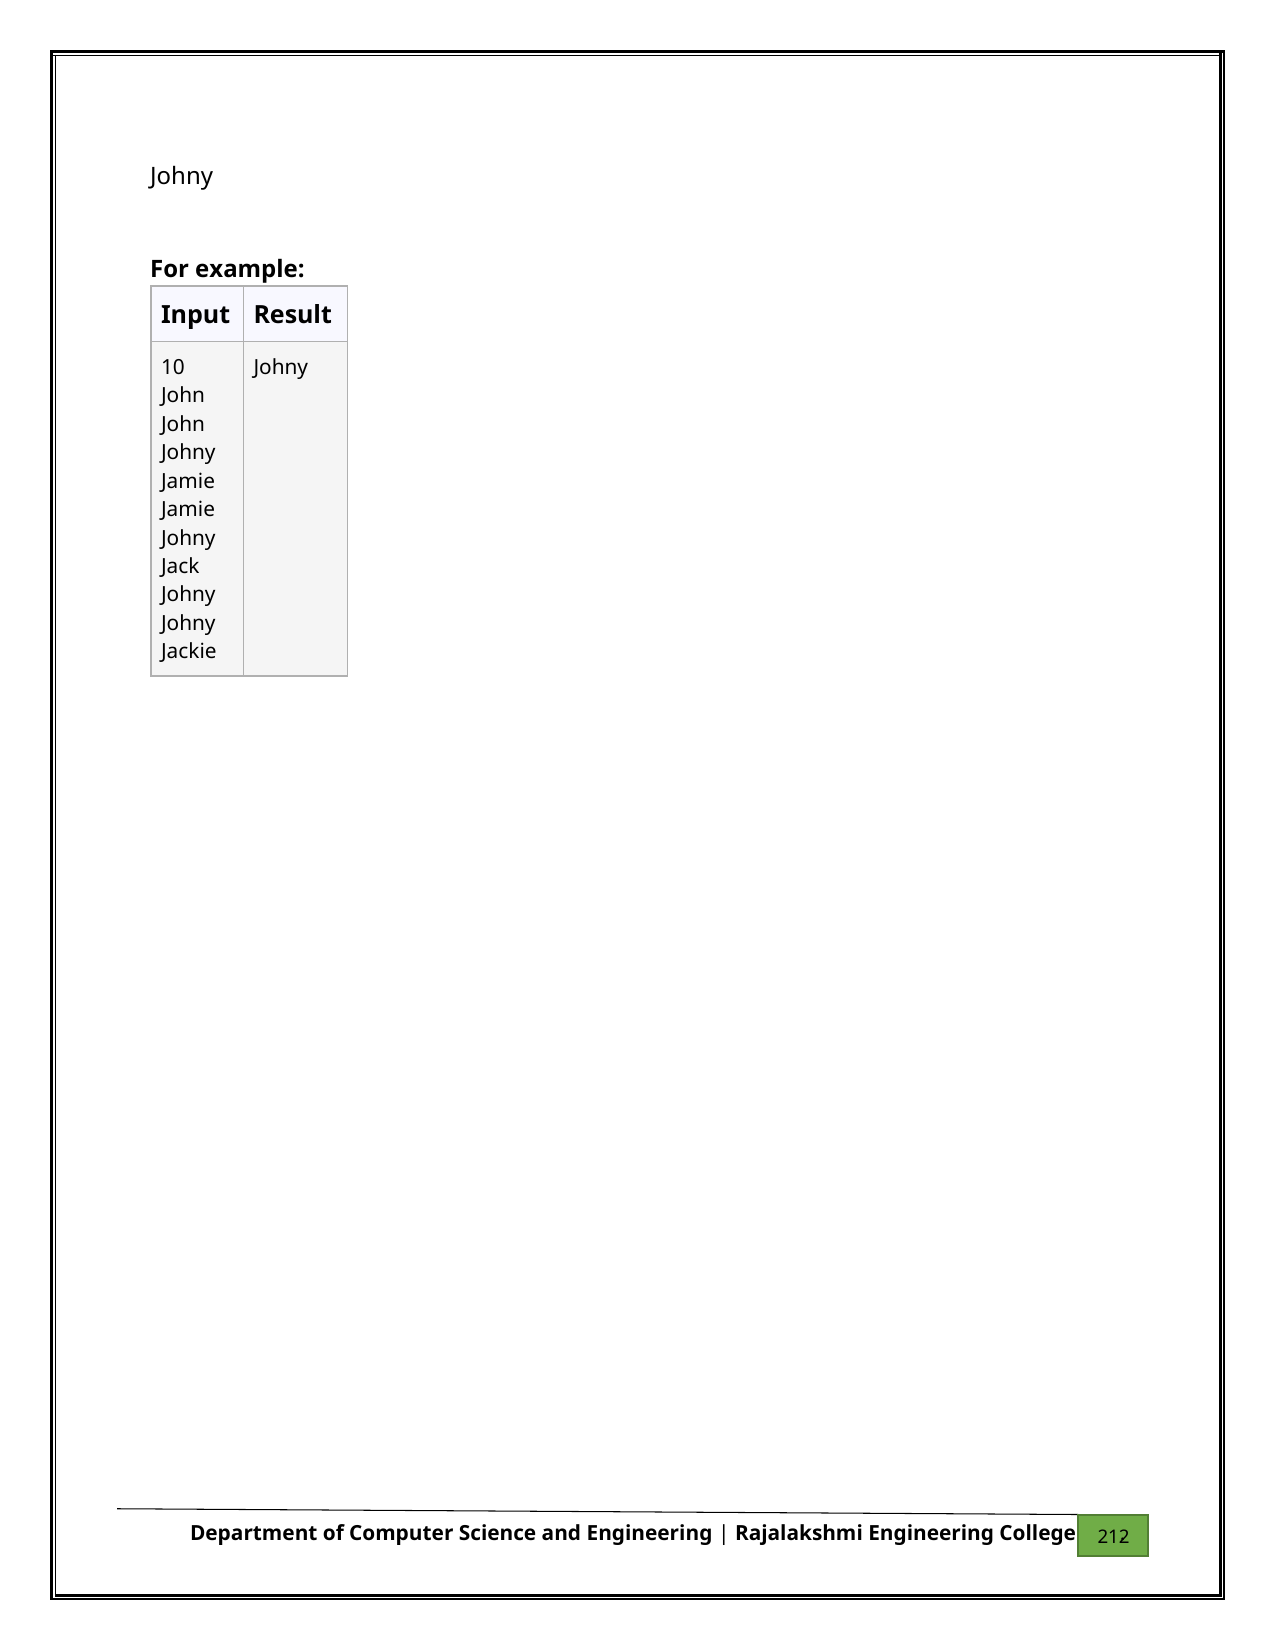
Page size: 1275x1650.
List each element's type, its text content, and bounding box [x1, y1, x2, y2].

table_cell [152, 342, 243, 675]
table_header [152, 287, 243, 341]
text For example: [150, 252, 1125, 285]
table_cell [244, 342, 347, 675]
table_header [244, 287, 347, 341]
text Johny [150, 159, 1125, 192]
